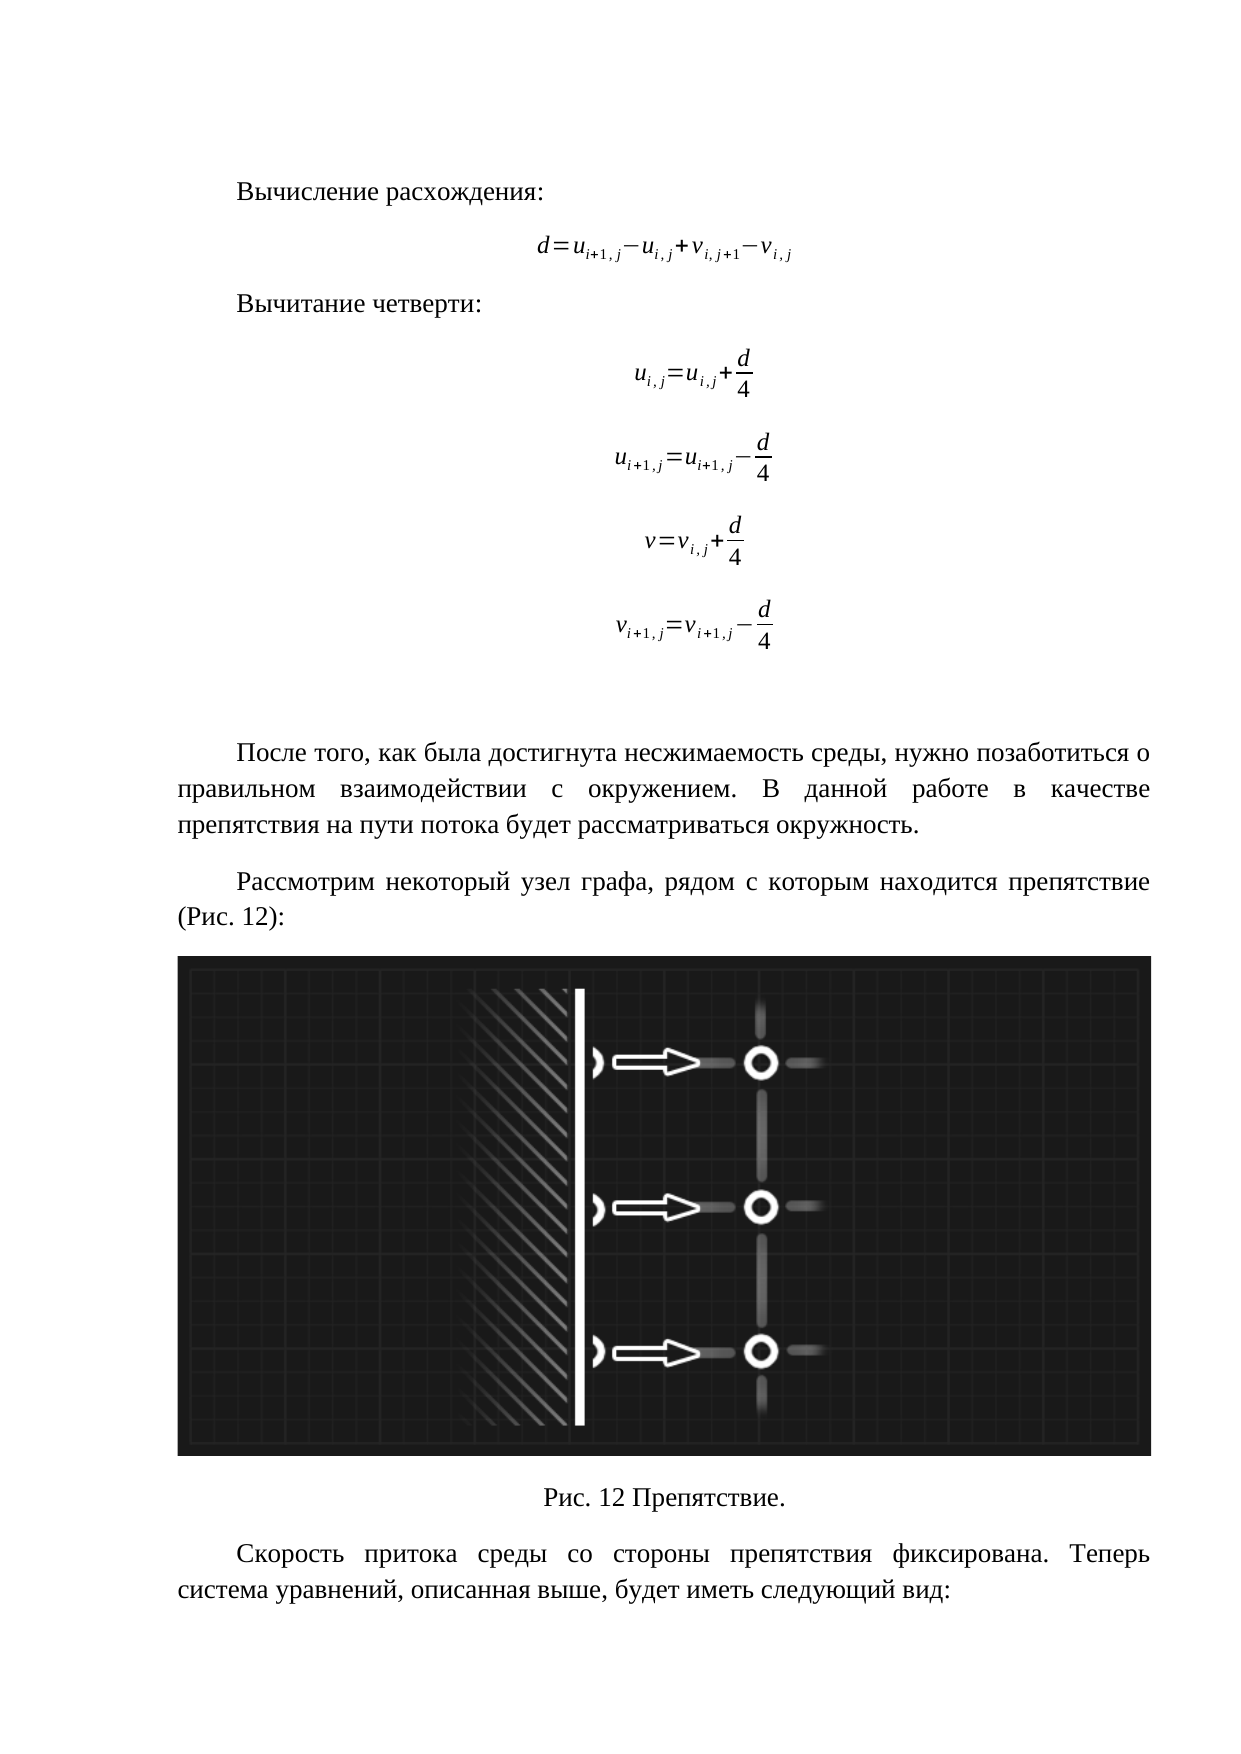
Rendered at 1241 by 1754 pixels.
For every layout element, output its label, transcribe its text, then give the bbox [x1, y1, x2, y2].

text Рис. 12 Препятствие. [177, 1481, 1152, 1512]
text Вычитание четверти: [177, 288, 1152, 319]
text Рассмотрим некоторый узел графа, рядом с которым находится препятствие (Рис. 12): [177, 864, 1152, 931]
text После того, как была достигнута несжимаемость среды, нужно позаботиться о правильном взаимодействии с окружением. В данной работе в качестве препятствия на пути потока будет рассматриваться окружность. [177, 737, 1152, 839]
text Скорость притока среды со стороны препятствия фиксирована. Теперь система уравнений, описанная выше, будет иметь следующий вид: [177, 1538, 1152, 1604]
picture [177, 956, 1152, 1456]
text Вычисление расхождения: [177, 175, 1152, 206]
